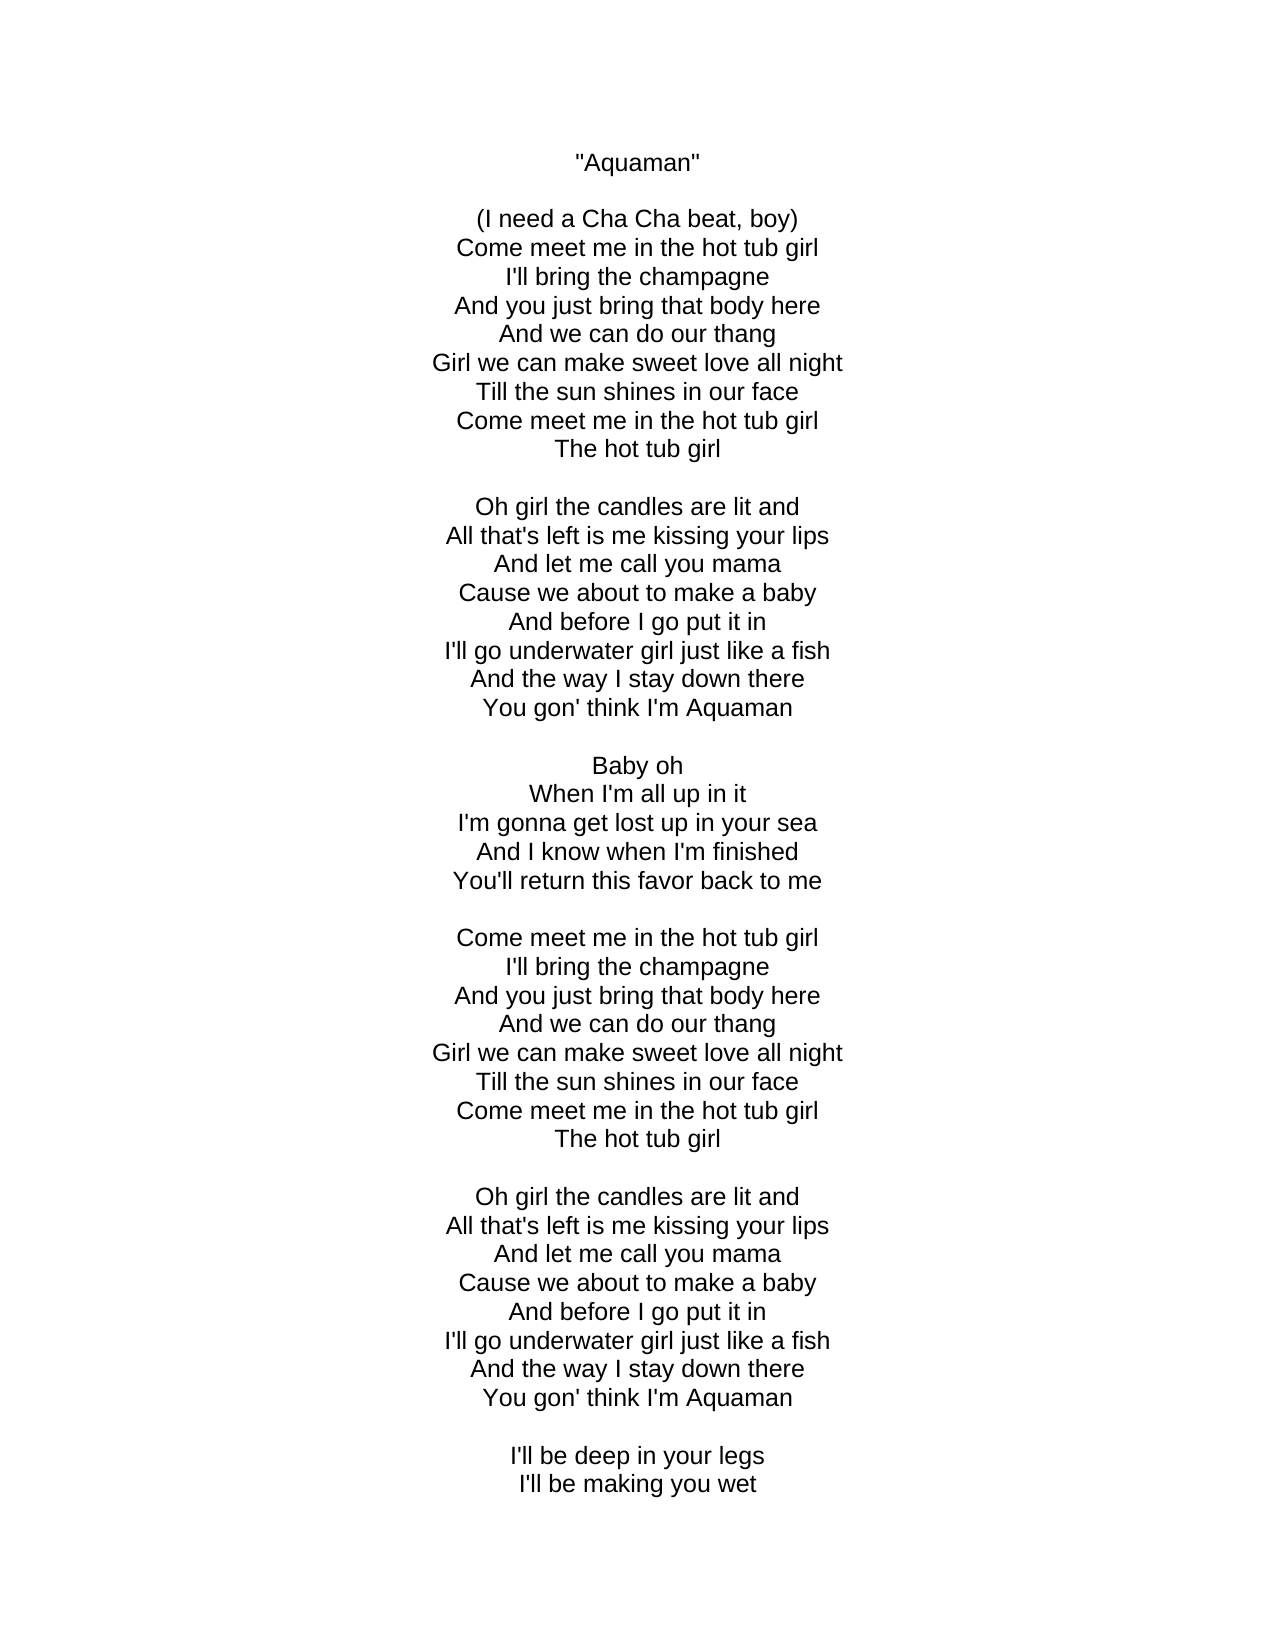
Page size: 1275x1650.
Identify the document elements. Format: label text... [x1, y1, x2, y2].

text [177, 204, 1098, 1498]
text "Aquaman" [177, 148, 1098, 204]
